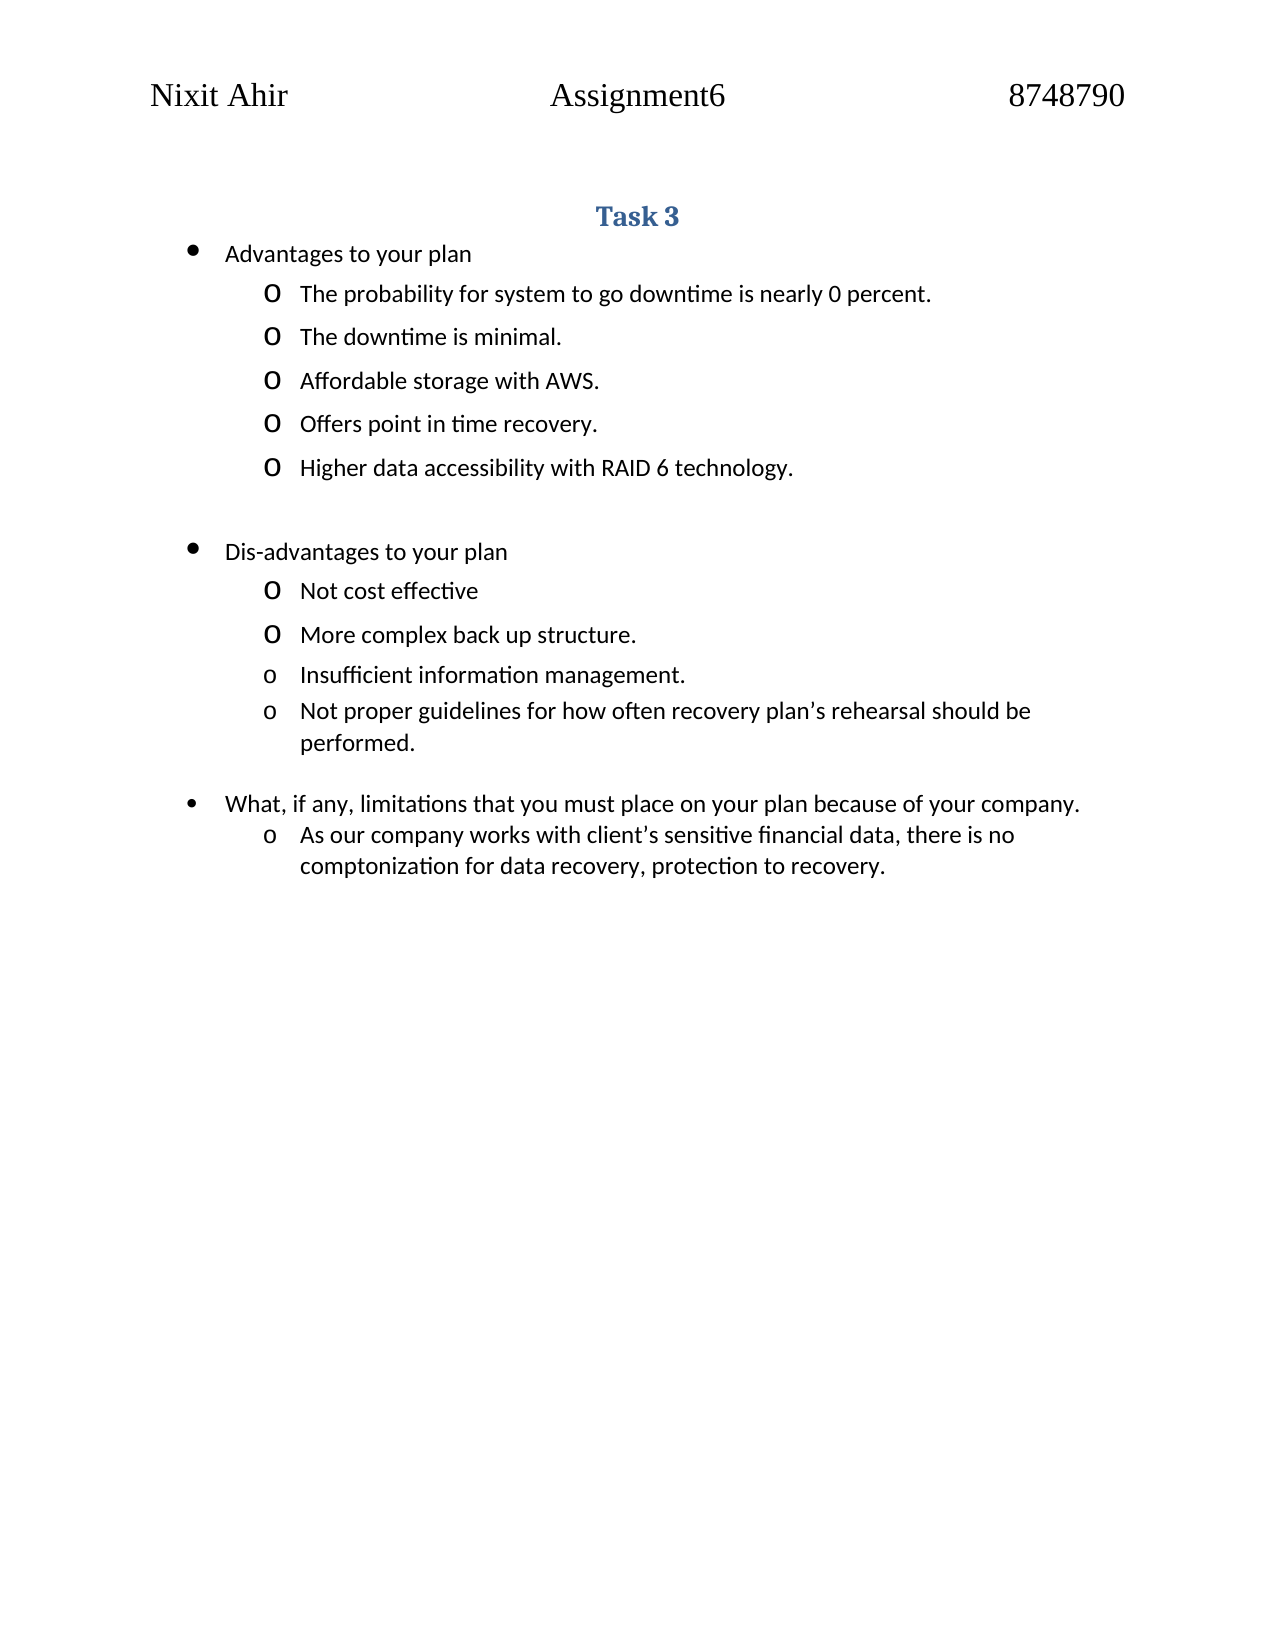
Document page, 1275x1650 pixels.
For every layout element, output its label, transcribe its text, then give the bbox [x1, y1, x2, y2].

subtitle Task 3 [150, 200, 1125, 233]
list Insufficient information management. [262, 659, 1125, 691]
list Not proper guidelines for how often recovery plan’s rehearsal should be performed. [262, 695, 1125, 758]
list Dis-advantages to your plan [187, 536, 1125, 567]
list The probability for system to go downtime is nearly 0 percent. [262, 275, 1125, 312]
list What, if any, limitations that you must place on your plan because of your company. [187, 788, 1125, 819]
list More complex back up structure. [262, 616, 1125, 653]
list As our company works with client’s sensitive financial data, there is no comptonization for data recovery, protection to recovery. [262, 819, 1125, 881]
list Higher data accessibility with RAID 6 technology. [262, 448, 1125, 486]
list Offers point in time recovery. [262, 405, 1125, 443]
list Not cost effective [262, 572, 1125, 610]
list The downtime is minimal. [262, 318, 1125, 356]
list Affordable storage with AWS. [262, 362, 1125, 399]
list Advantages to your plan [187, 238, 1125, 270]
